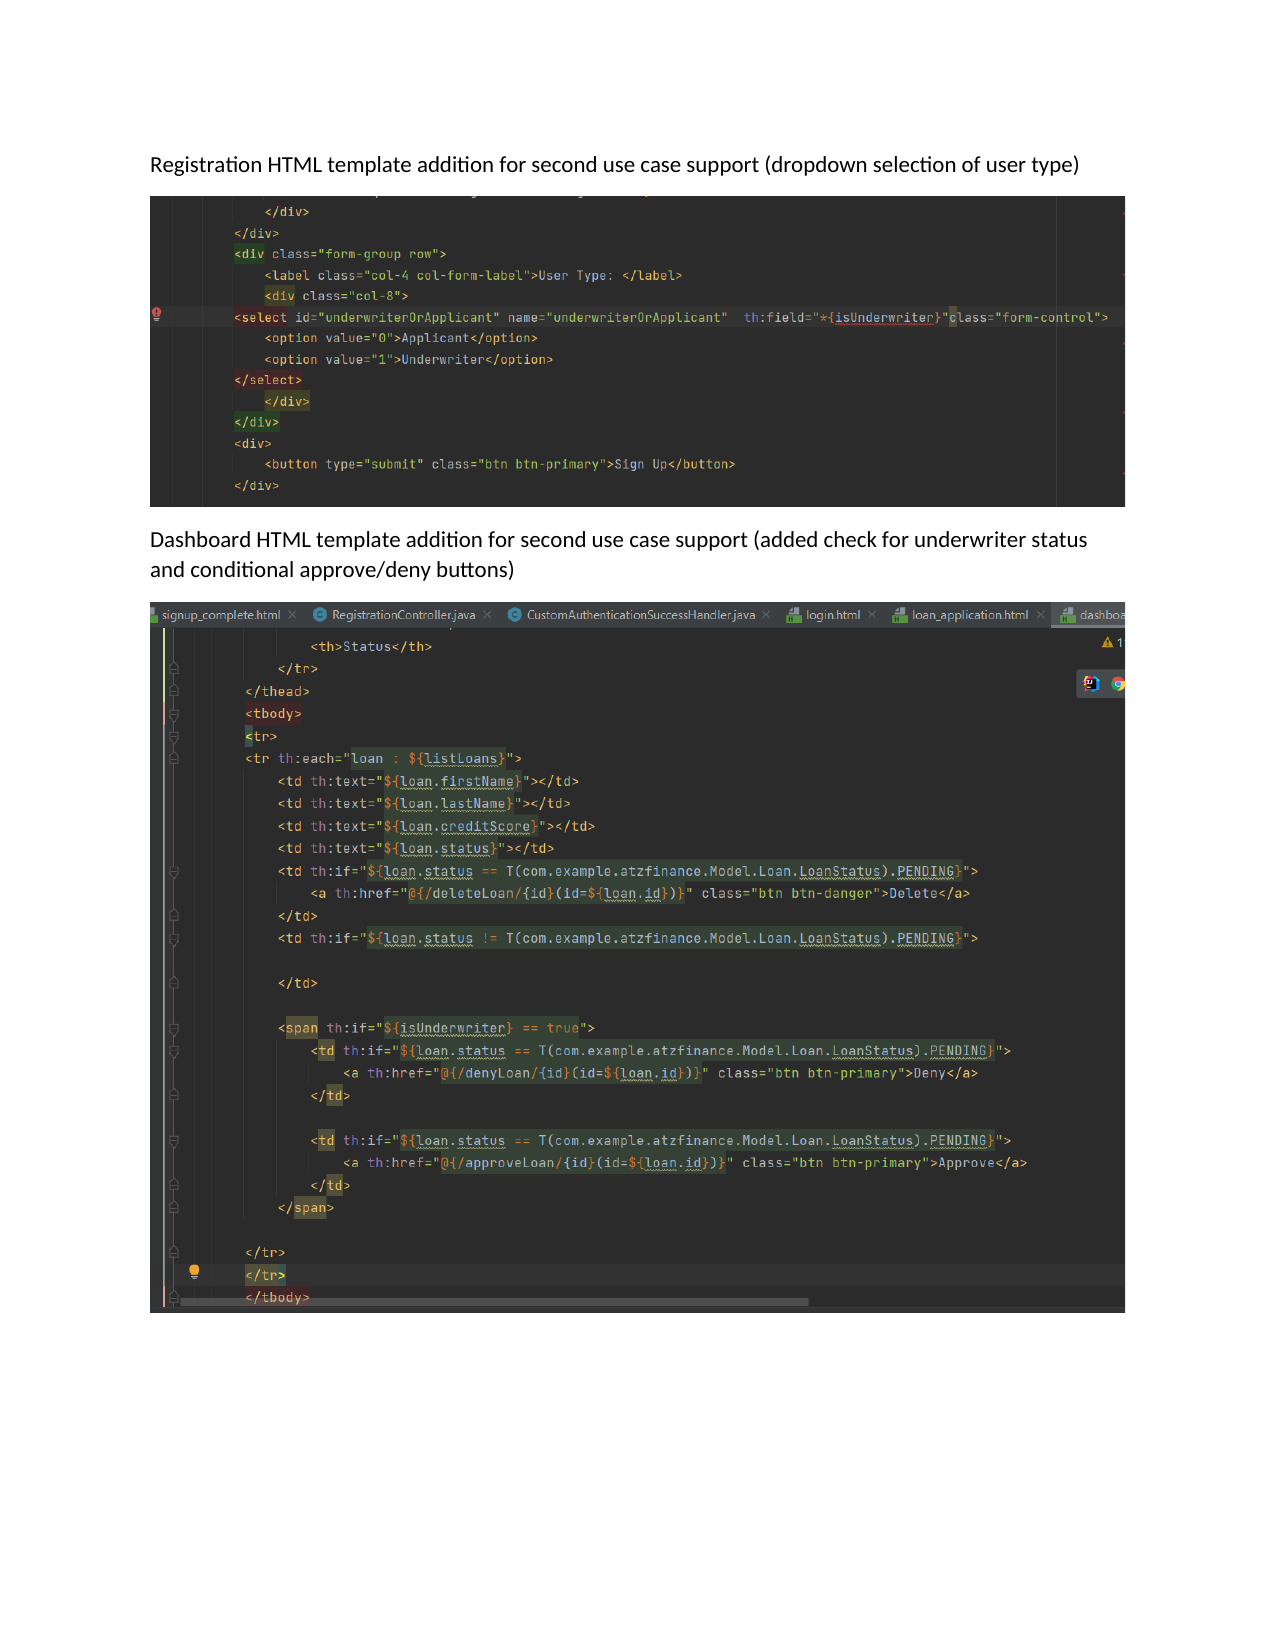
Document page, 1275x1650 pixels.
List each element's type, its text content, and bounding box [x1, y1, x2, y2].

picture [150, 602, 1125, 1313]
text Dashboard HTML template addition for second use case support (added check for underwriter status and conditional approve/deny buttons) [150, 525, 1125, 583]
text Registration HTML template addition for second use case support (dropdown selection of user type) [150, 150, 1125, 178]
picture [150, 196, 1125, 507]
